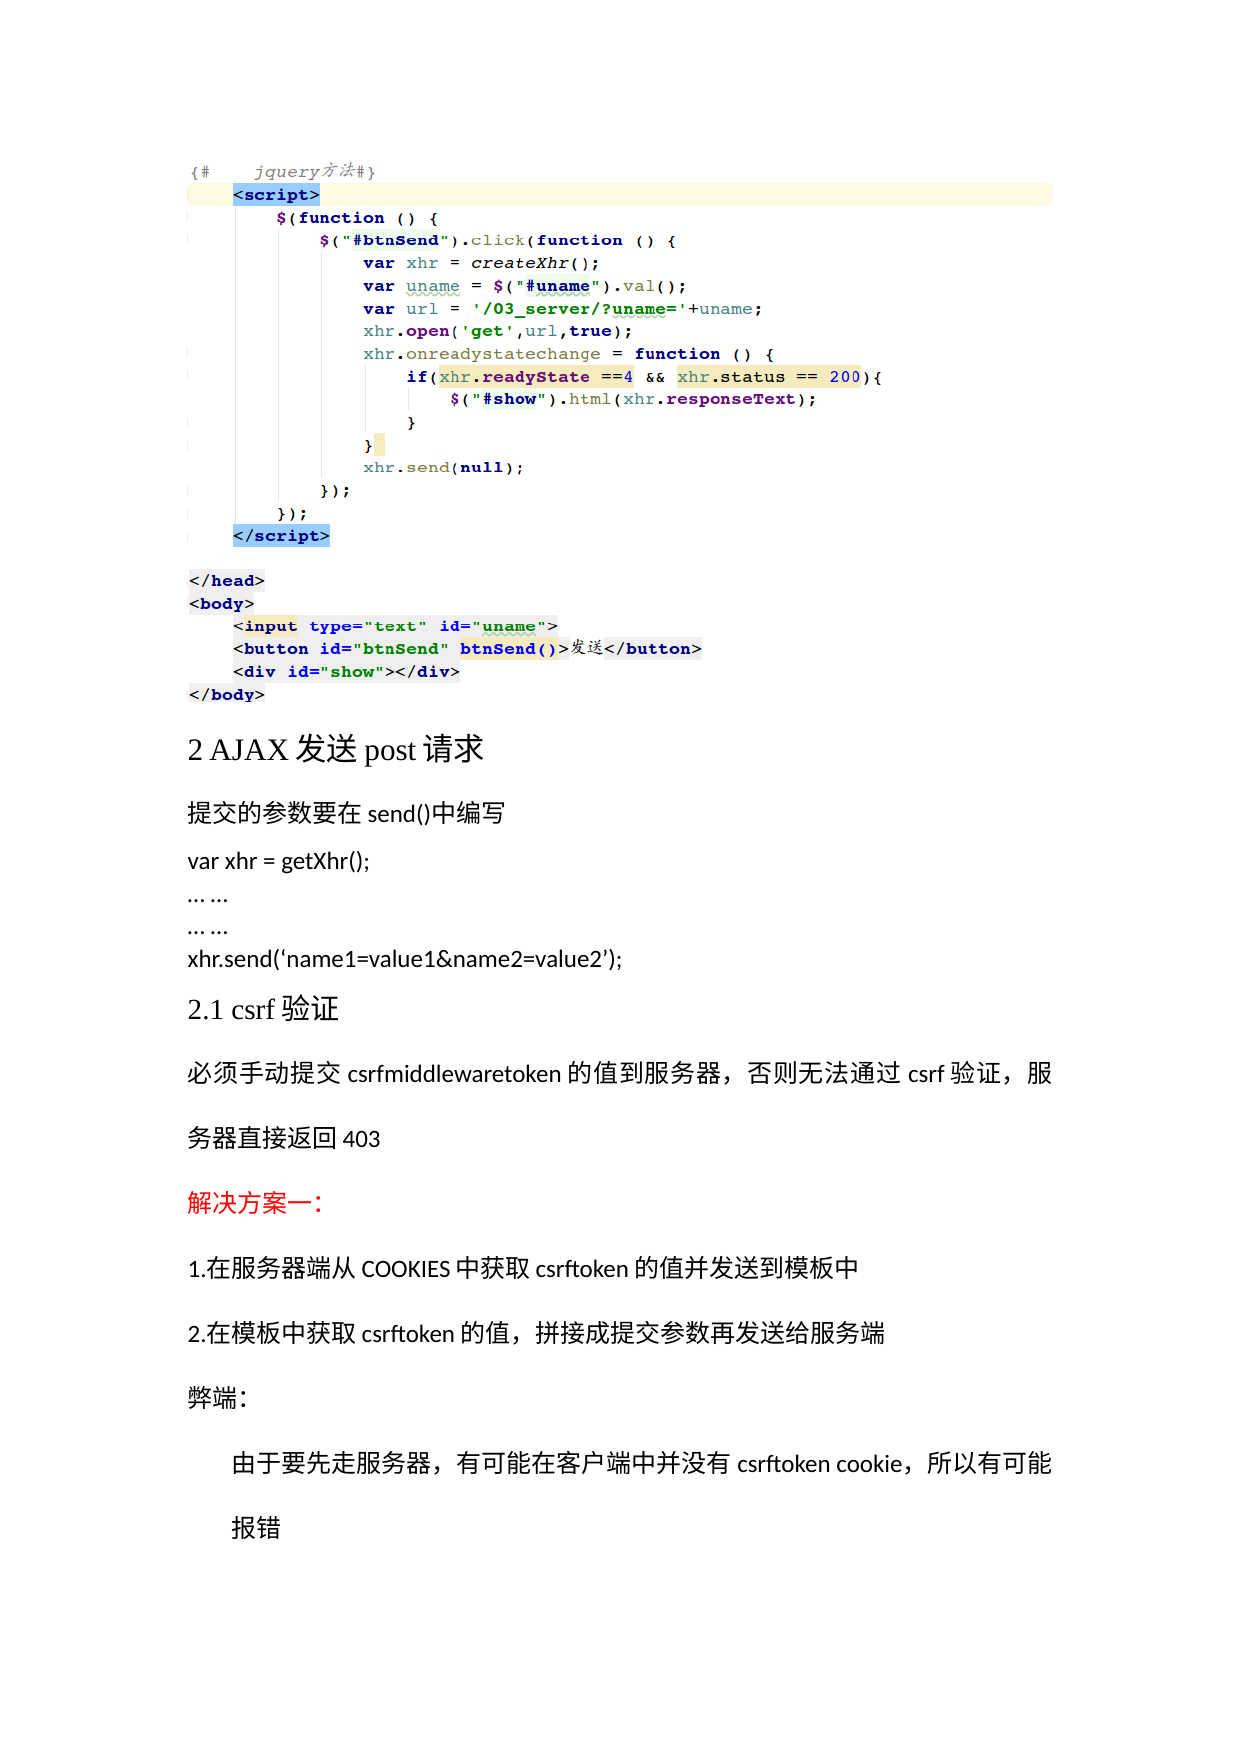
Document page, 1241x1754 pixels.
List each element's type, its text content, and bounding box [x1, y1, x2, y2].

text … … [187, 909, 1053, 942]
text var xhr = getXhr(); [187, 844, 1053, 877]
text 提交的参数要在send()中编写 [187, 779, 1053, 844]
text 2 AJAX发送post请求 [187, 714, 1053, 779]
text 解决方案一： [187, 1169, 1053, 1234]
text 由于要先走服务器，有可能在客户端中并没有csrftoken cookie，所以有可能报错 [231, 1429, 1053, 1559]
text 1.在服务器端从COOKIES中获取csrftoken的值并发送到模板中 [187, 1234, 1053, 1299]
text 2.在模板中获取csrftoken的值，拼接成提交参数再发送给服务端 [187, 1299, 1053, 1364]
text 必须手动提交csrfmiddlewaretoken的值到服务器，否则无法通过csrf验证，服务器直接返回403 [187, 1039, 1053, 1169]
picture [187, 162, 1053, 702]
text xhr.send(‘name1=value1&name2=value2’); [187, 942, 1053, 974]
text 2.1 csrf验证 [187, 974, 1053, 1039]
text … … [187, 877, 1053, 909]
text 弊端： [187, 1364, 1053, 1429]
